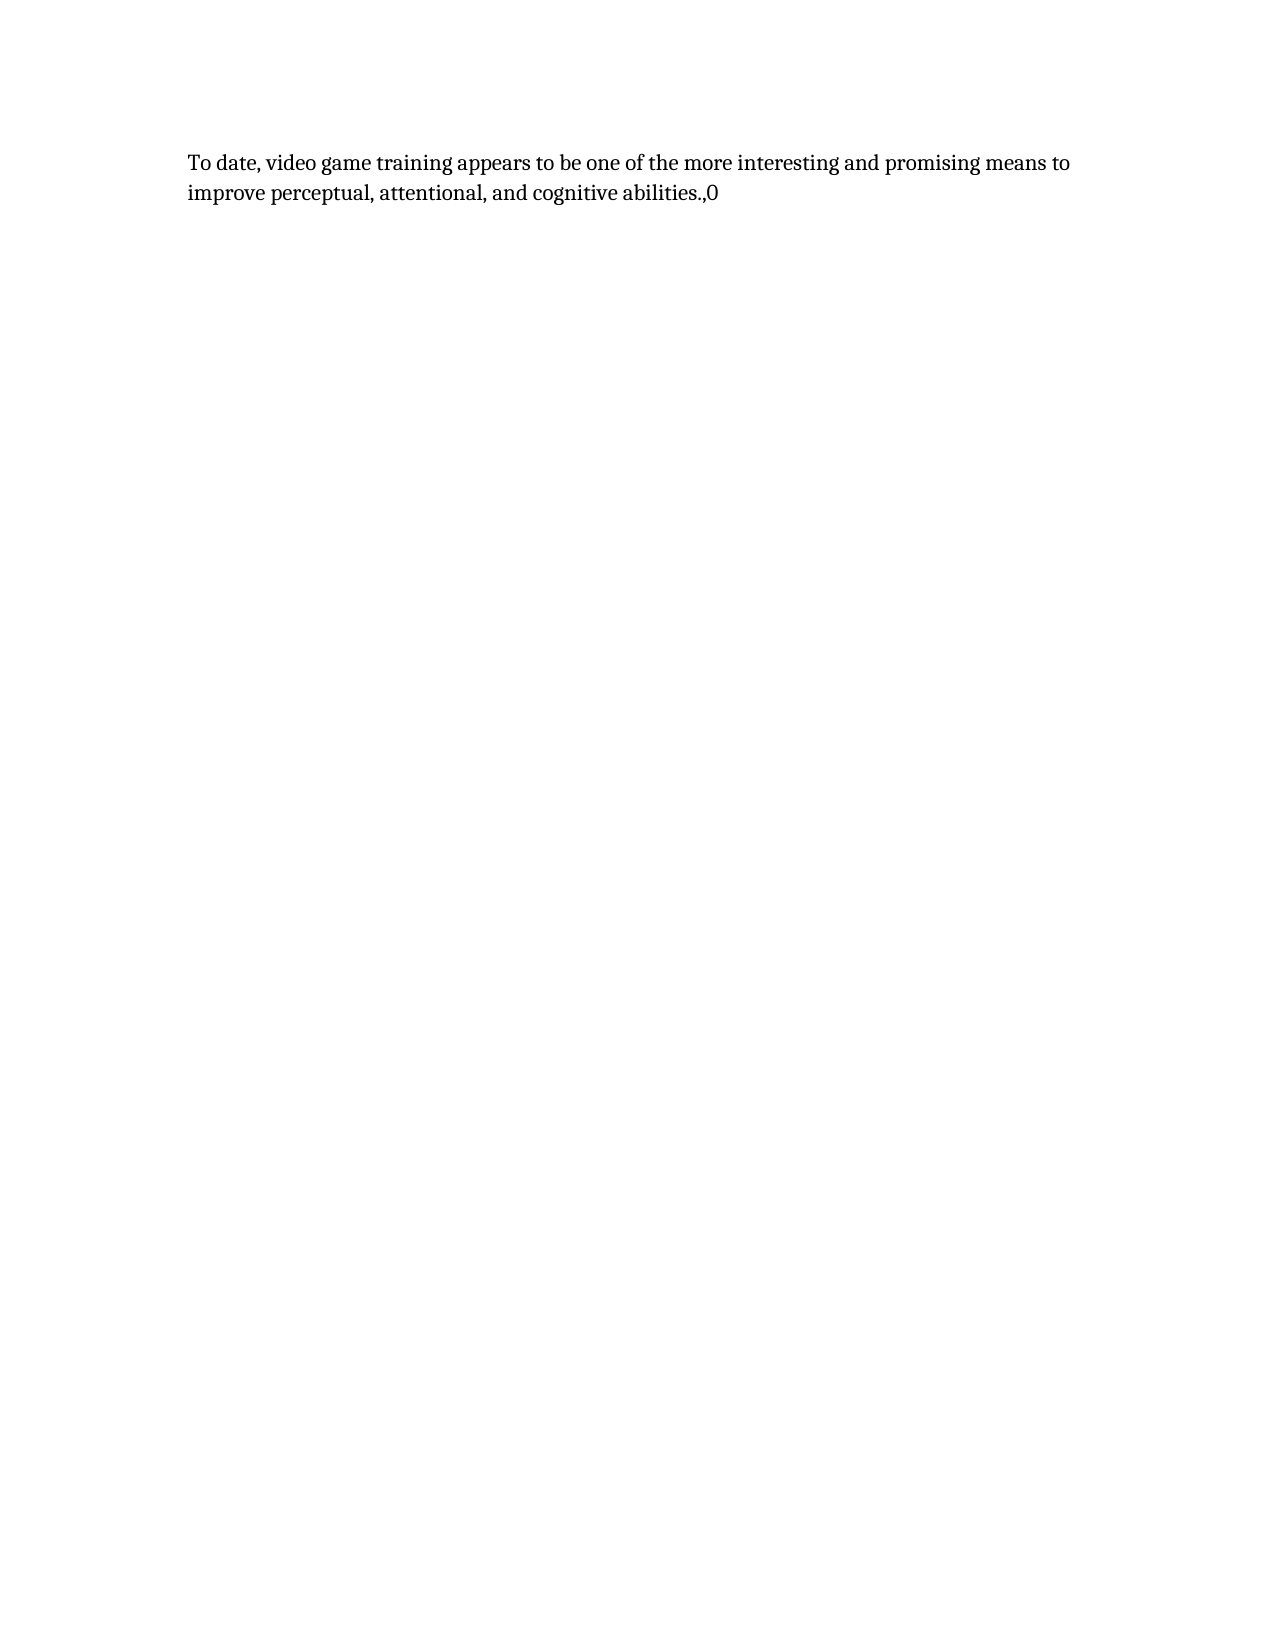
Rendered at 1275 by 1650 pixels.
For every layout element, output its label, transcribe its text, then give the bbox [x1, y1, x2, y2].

text To date, video game training appears to be one of the more interesting and promising means to improve perceptual, attentional, and cognitive abilities.,0 [187, 150, 1087, 207]
